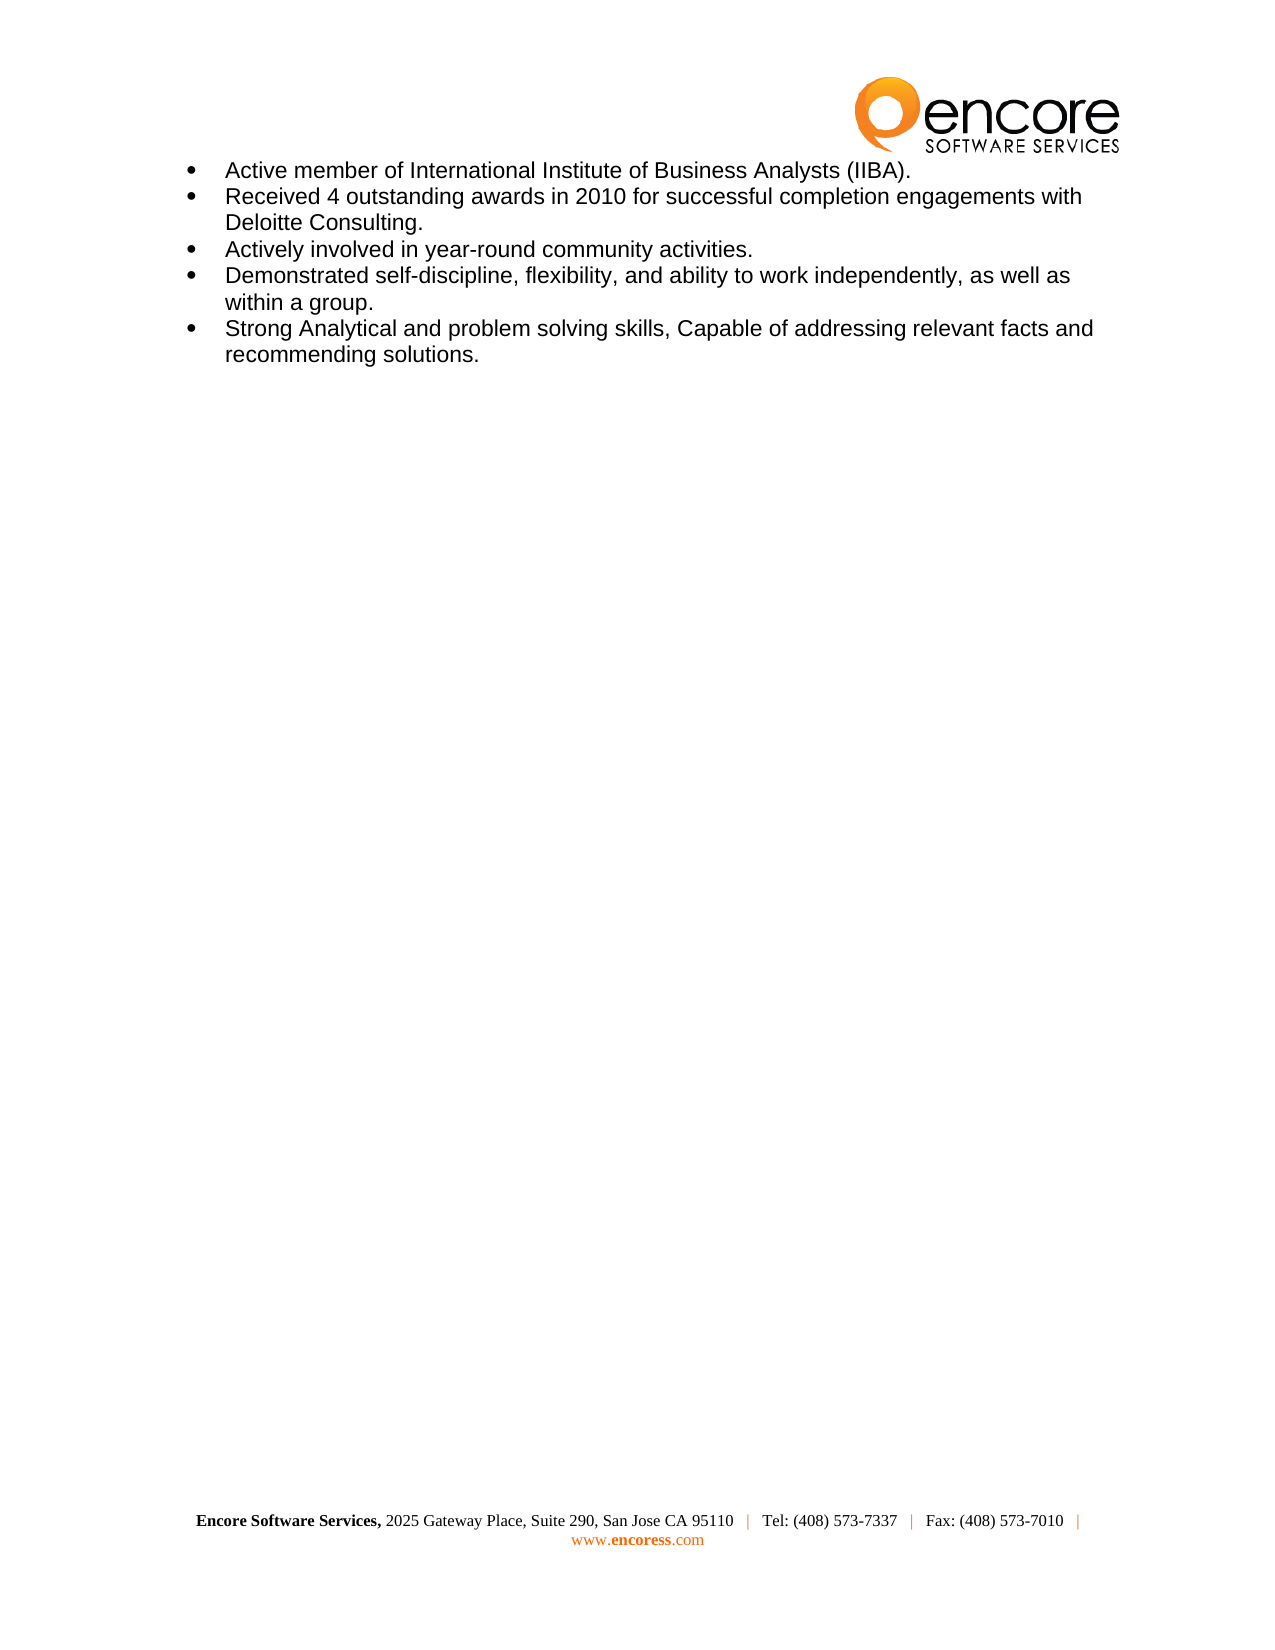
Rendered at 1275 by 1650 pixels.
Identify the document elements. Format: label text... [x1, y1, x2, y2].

picture [850, 75, 1125, 157]
list Actively involved in year-round community activities. [187, 236, 1125, 262]
list Demonstrated self-discipline, flexibility, and ability to work independently, as well as within a group. [187, 262, 1125, 315]
list Received 4 outstanding awards in 2010 for successful completion engagements with Deloitte Consulting. [187, 183, 1125, 236]
list Strong Analytical and problem solving skills, Capable of addressing relevant facts and recommending solutions. [187, 315, 1125, 367]
list Active member of International Institute of Business Analysts (IIBA). [187, 157, 1125, 183]
